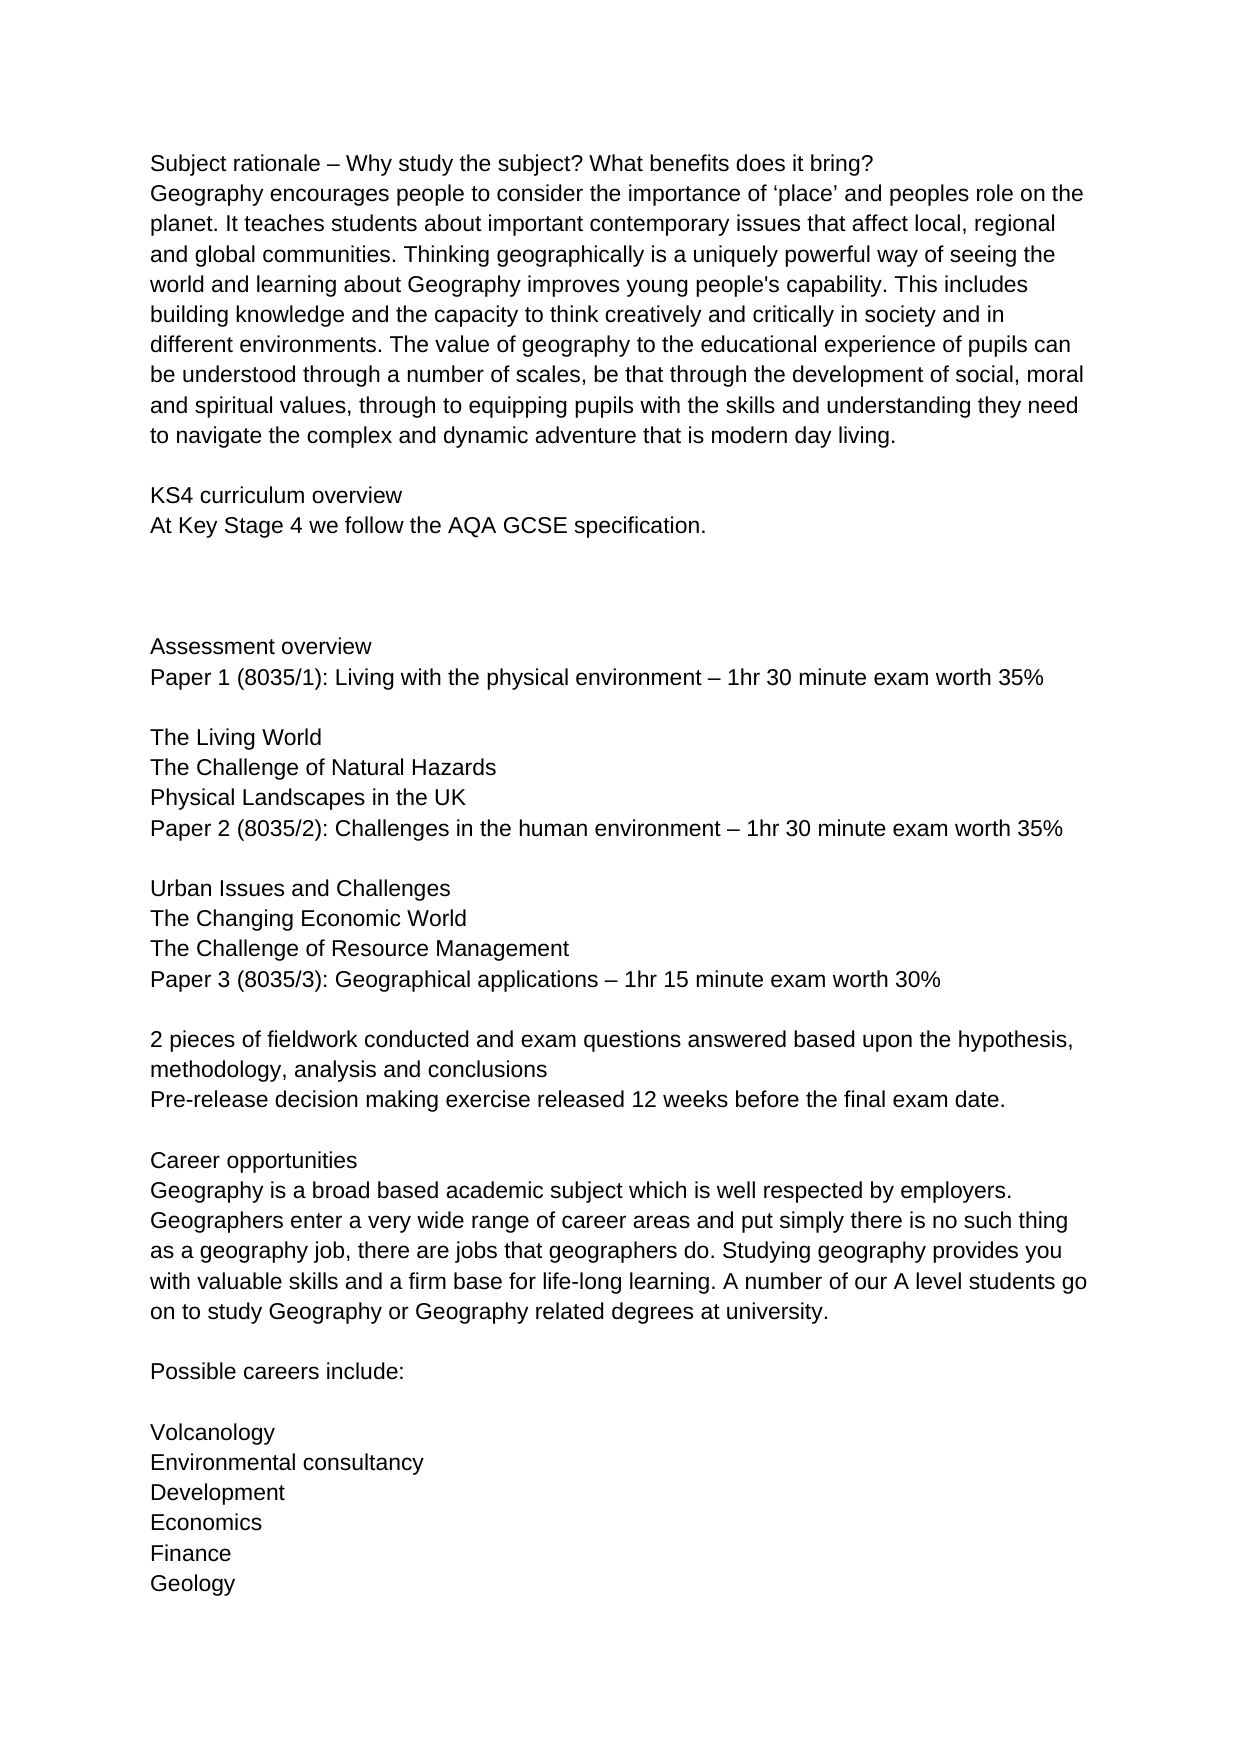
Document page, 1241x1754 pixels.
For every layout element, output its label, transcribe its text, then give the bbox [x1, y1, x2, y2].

text Pre-release decision making exercise released 12 weeks before the final exam date. [150, 1086, 1090, 1113]
text KS4 curriculum overview [150, 482, 1090, 509]
text Possible careers include: [150, 1358, 1090, 1385]
text The Changing Economic World [150, 905, 1090, 932]
text 2 pieces of fieldwork conducted and exam questions answered based upon the hypothesis, methodology, analysis and conclusions [150, 1026, 1090, 1083]
text The Challenge of Resource Management [150, 935, 1090, 962]
text Paper 3 (8035/3): Geographical applications – 1hr 15 minute exam worth 30% [150, 966, 1090, 992]
text Economics [150, 1509, 1090, 1536]
text Geography encourages people to consider the importance of ‘place’ and peoples role on the planet. It teaches students about important contemporary issues that affect local, regional and global communities. Thinking geographically is a uniquely powerful way of seeing the world and learning about Geography improves young people's capability. This includes building knowledge and the capacity to think creatively and critically in society and in different environments. The value of geography to the educational experience of pupils can be understood through a number of scales, be that through the development of social, moral and spiritual values, through to equipping pupils with the skills and understanding they need to navigate the complex and dynamic adventure that is modern day living. [150, 180, 1090, 448]
text Finance [150, 1539, 1090, 1566]
text Geography is a broad based academic subject which is well respected by employers. Geographers enter a very wide range of career areas and put simply there is no such thing as a geography job, there are jobs that geographers do. Studying geography provides you with valuable skills and a firm base for life-long learning. A number of our A level students go on to study Geography or Geography related degrees at university. [150, 1177, 1090, 1324]
text Volcanology [150, 1419, 1090, 1445]
text Assessment overview [150, 633, 1090, 660]
text The Challenge of Natural Hazards [150, 754, 1090, 781]
text Geology [150, 1570, 1090, 1596]
text At Key Stage 4 we follow the AQA GCSE specification. [150, 512, 1090, 539]
text Physical Landscapes in the UK [150, 784, 1090, 811]
text Paper 2 (8035/2): Challenges in the human environment – 1hr 30 minute exam worth 35% [150, 814, 1090, 841]
text Subject rationale – Why study the subject? What benefits does it bring? [150, 150, 1090, 176]
text The Living World [150, 724, 1090, 750]
text Environmental consultancy [150, 1449, 1090, 1475]
text Development [150, 1479, 1090, 1506]
text Paper 1 (8035/1): Living with the physical environment – 1hr 30 minute exam worth 35% [150, 663, 1090, 690]
text Career opportunities [150, 1147, 1090, 1173]
text Urban Issues and Challenges [150, 875, 1090, 901]
